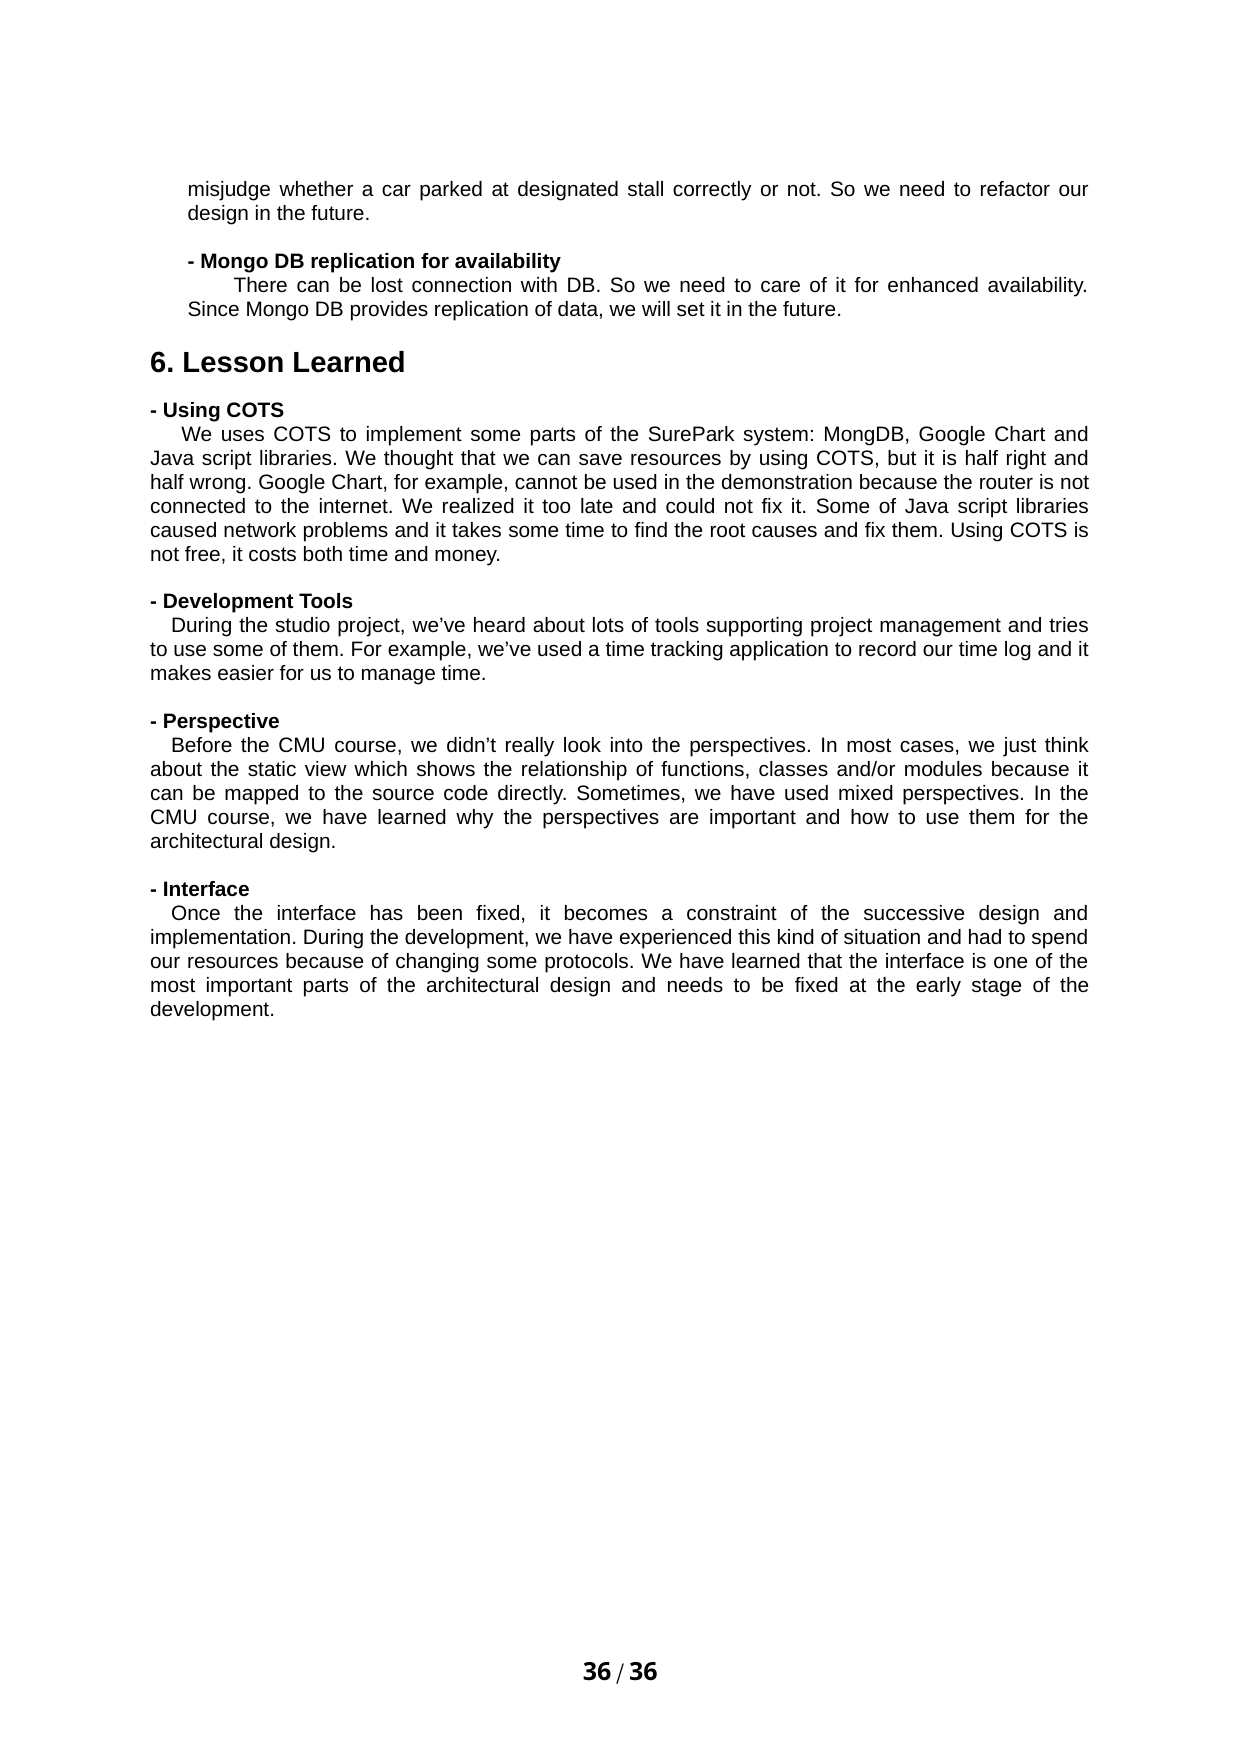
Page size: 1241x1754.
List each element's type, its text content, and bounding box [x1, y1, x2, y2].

text - Perspective [150, 709, 1090, 733]
text During the studio project, we’ve heard about lots of tools supporting project management and tries to use some of them. For example, we’ve used a time tracking application to record our time log and it makes easier for us to manage time. [150, 613, 1090, 685]
text - Interface [150, 877, 1090, 901]
text Before the CMU course, we didn’t really look into the perspectives. In most cases, we just think about the static view which shows the relationship of functions, classes and/or modules because it can be mapped to the source code directly. Sometimes, we have used mixed perspectives. In the CMU course, we have learned why the perspectives are important and how to use them for the architectural design. [150, 733, 1090, 853]
text There can be lost connection with DB. So we need to care of it for enhanced availability. Since Mongo DB provides replication of data, we will set it in the future. [187, 273, 1090, 321]
text We uses COTS to implement some parts of the SurePark system: MongDB, Google Chart and Java script libraries. We thought that we can save resources by using COTS, but it is half right and half wrong. Google Chart, for example, cannot be used in the demonstration because the router is not connected to the internet. We realized it too late and could not fix it. Some of Java script libraries caused network problems and it takes some time to find the root causes and fix them. Using COTS is not free, it costs both time and money. [150, 422, 1090, 565]
text Once the interface has been fixed, it becomes a constraint of the successive design and implementation. During the development, we have experienced this kind of situation and had to spend our resources because of changing some protocols. We have learned that the interface is one of the most important parts of the architectural design and needs to be fixed at the early stage of the development. [150, 901, 1090, 1021]
text - Using COTS [150, 398, 1090, 422]
subtitle 6. Lesson Learned [150, 345, 1090, 378]
text - Development Tools [150, 589, 1090, 613]
text - Mongo DB replication for availability [150, 249, 1090, 273]
